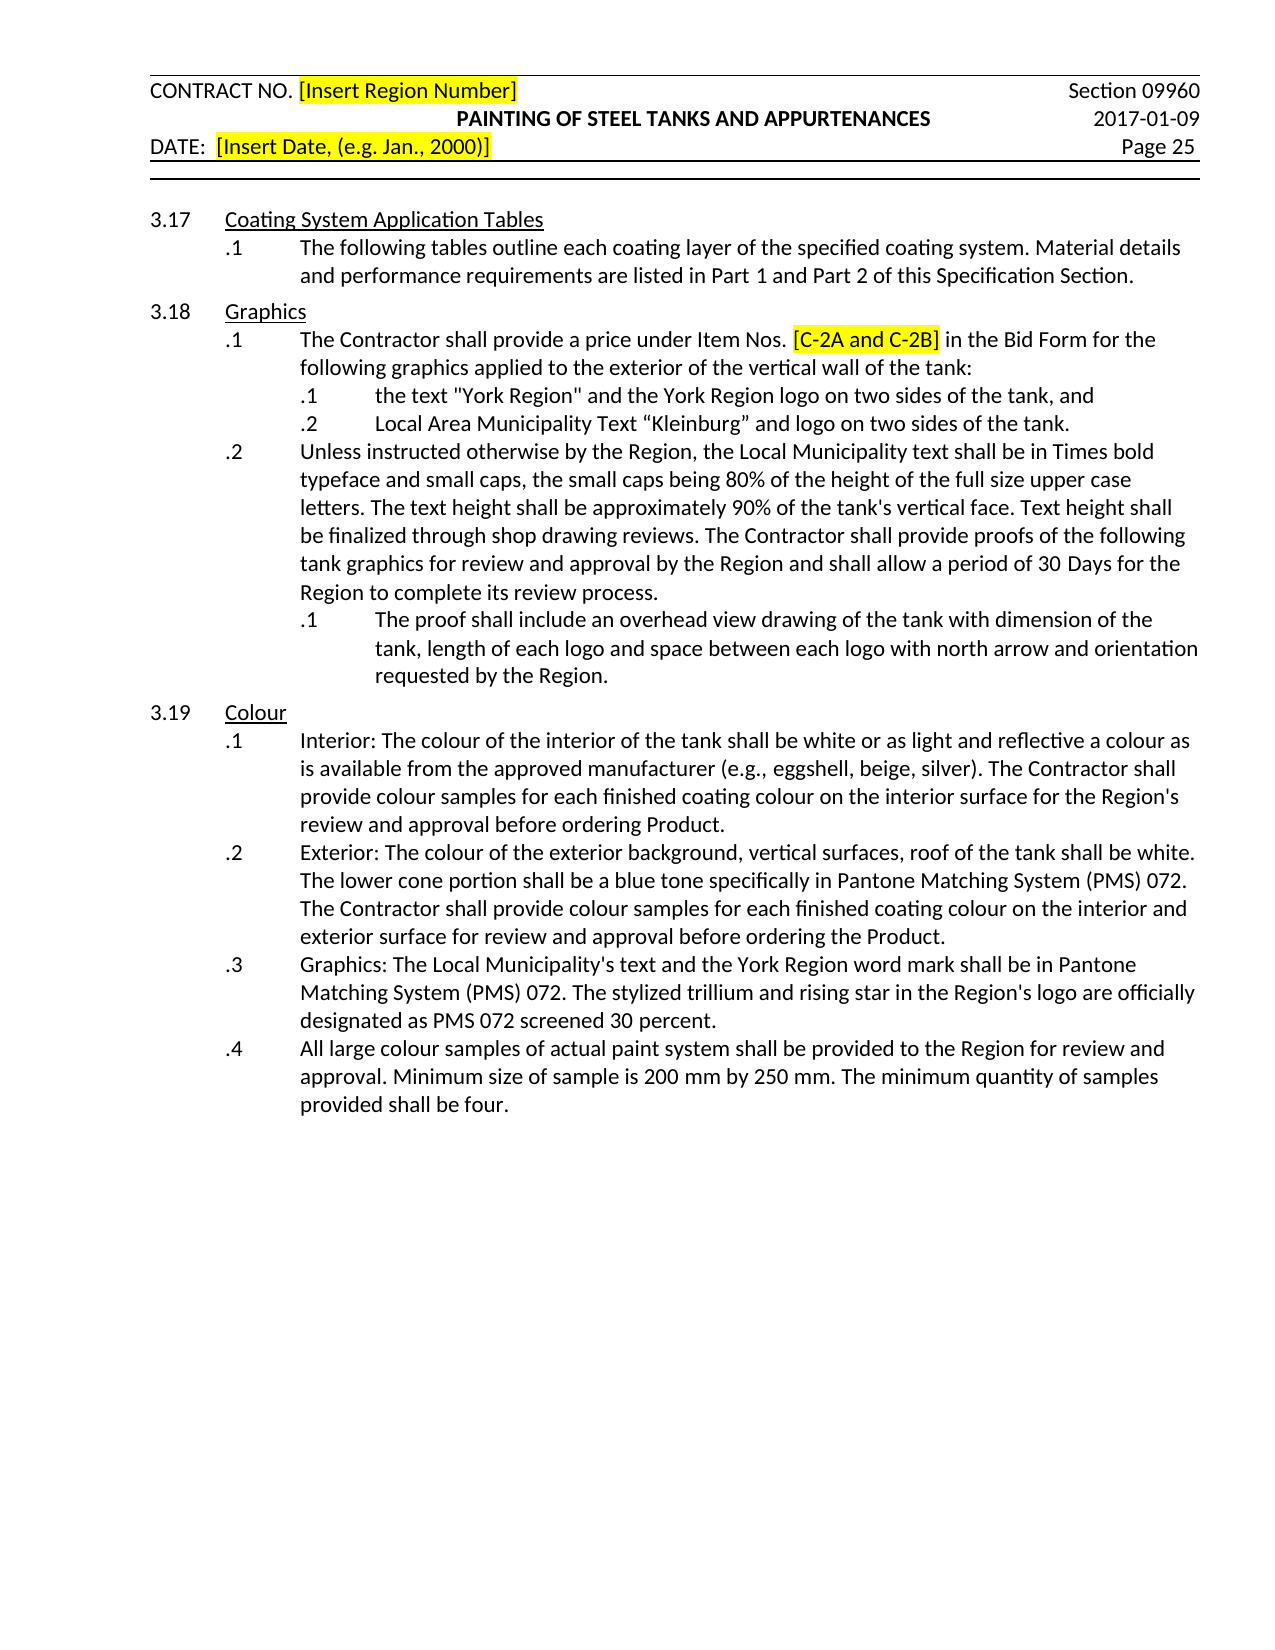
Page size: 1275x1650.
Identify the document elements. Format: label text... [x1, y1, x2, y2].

subtitle Exterior: The colour of the exterior background, vertical surfaces, roof of the tank shall be white. The lower cone portion shall be a blue tone specifically in Pantone Matching System (PMS) 072. The Contractor shall provide colour samples for each finished coating colour on the interior and exterior surface for review and approval before ordering the Product. [225, 838, 1200, 950]
subtitle Interior: The colour of the interior of the tank shall be white or as light and reflective a colour as is available from the approved manufacturer (e.g., eggshell, beige, silver). The Contractor shall provide colour samples for each finished coating colour on the interior surface for the Region's review and approval before ordering Product. [225, 726, 1200, 838]
subtitle Coating System Application Tables [150, 205, 1200, 233]
subtitle The following tables outline each coating layer of the specified coating system. Material details and performance requirements are listed in Part 1 and Part 2 of this Specification Section. [225, 233, 1200, 289]
subtitle Unless instructed otherwise by the Region, the Local Municipality text shall be in Times bold typeface and small caps, the small caps being 80% of the height of the full size upper case letters. The text height shall be approximately 90% of the tank's vertical face. Text height shall be finalized through shop drawing reviews. The Contractor shall provide proofs of the following tank graphics for review and approval by the Region and shall allow a period of 30 Days for the Region to complete its review process. [225, 437, 1200, 606]
subtitle The proof shall include an overhead view drawing of the tank with dimension of the tank, length of each logo and space between each logo with north arrow and orientation requested by the Region. [300, 606, 1200, 690]
subtitle Graphics: The Local Municipality's text and the York Region word mark shall be in Pantone Matching System (PMS) 072. The stylized trillium and rising star in the Region's logo are officially designated as PMS 072 screened 30 percent. [225, 950, 1200, 1034]
subtitle Graphics [150, 297, 1200, 325]
subtitle Colour [150, 698, 1200, 726]
subtitle Local Area Municipality Text “Kleinburg” and logo on two sides of the tank. [300, 409, 1200, 437]
subtitle The Contractor shall provide a price under Item Nos. [C-2A and C-2B] in the Bid Form for the following graphics applied to the exterior of the vertical wall of the tank: [225, 325, 1200, 381]
subtitle All large colour samples of actual paint system shall be provided to the Region for review and approval. Minimum size of sample is 200 mm by 250 mm. The minimum quantity of samples provided shall be four. [225, 1034, 1200, 1118]
subtitle the text "York Region" and the York Region logo on two sides of the tank, and [300, 381, 1200, 409]
